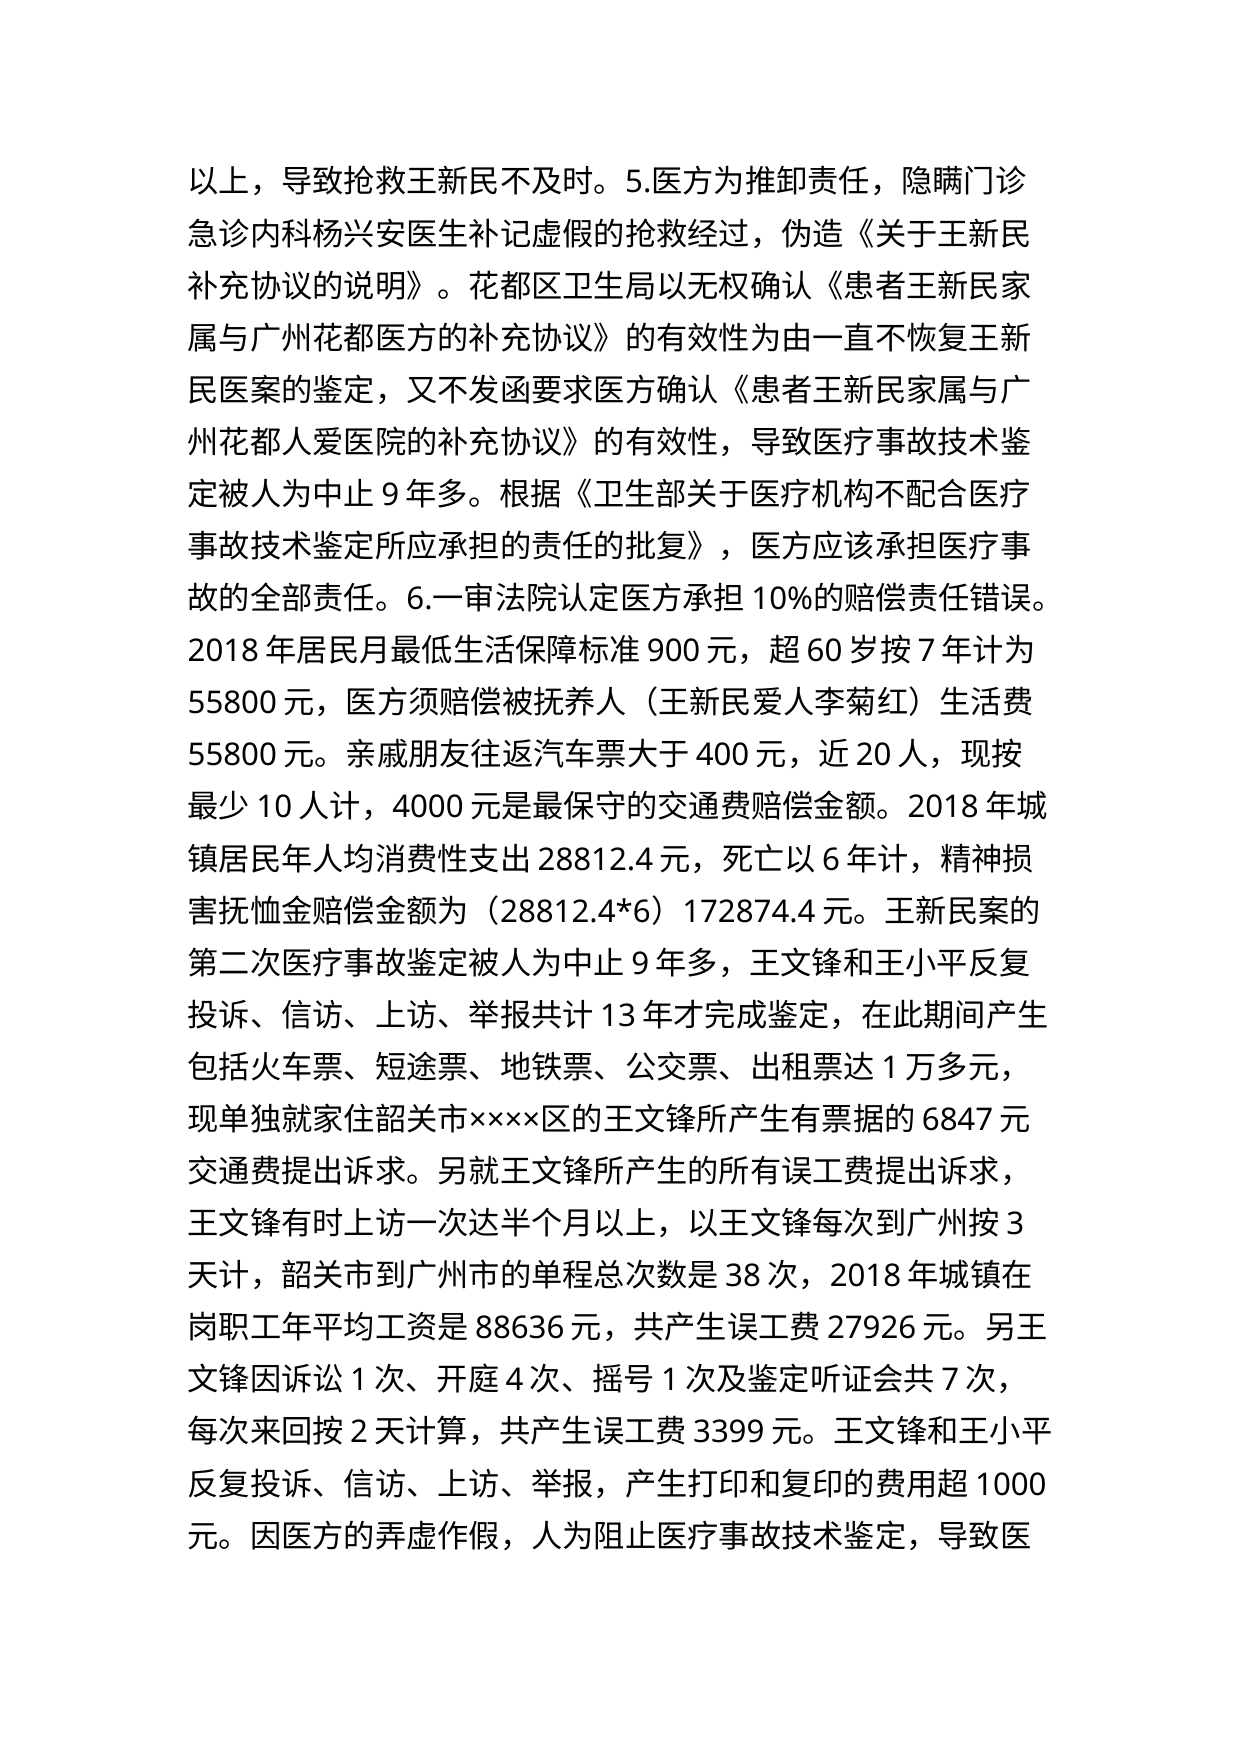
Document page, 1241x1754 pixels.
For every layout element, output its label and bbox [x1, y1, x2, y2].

text [187, 150, 1053, 1556]
